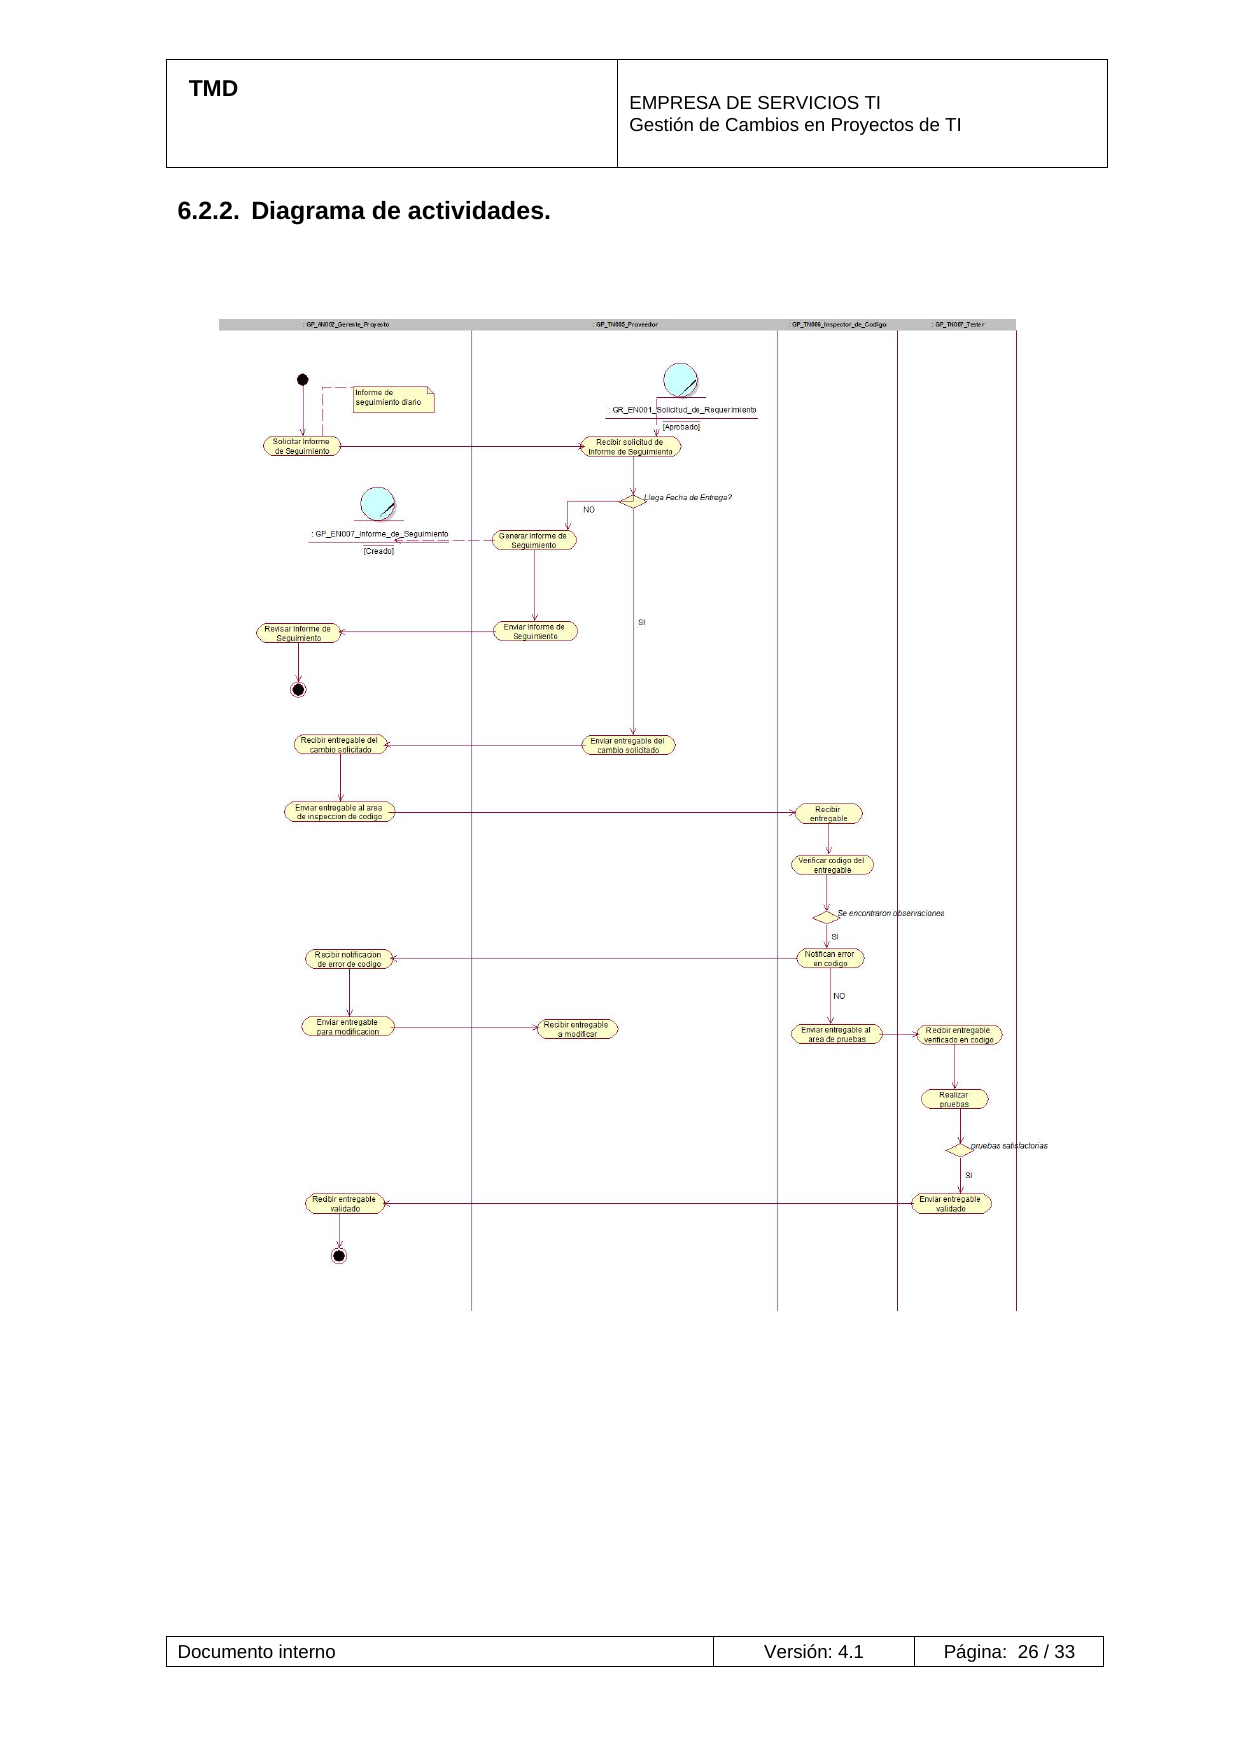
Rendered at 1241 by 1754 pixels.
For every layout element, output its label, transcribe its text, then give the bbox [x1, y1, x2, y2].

subtitle Diagrama de actividades. [177, 196, 1092, 224]
picture [177, 267, 1091, 1311]
